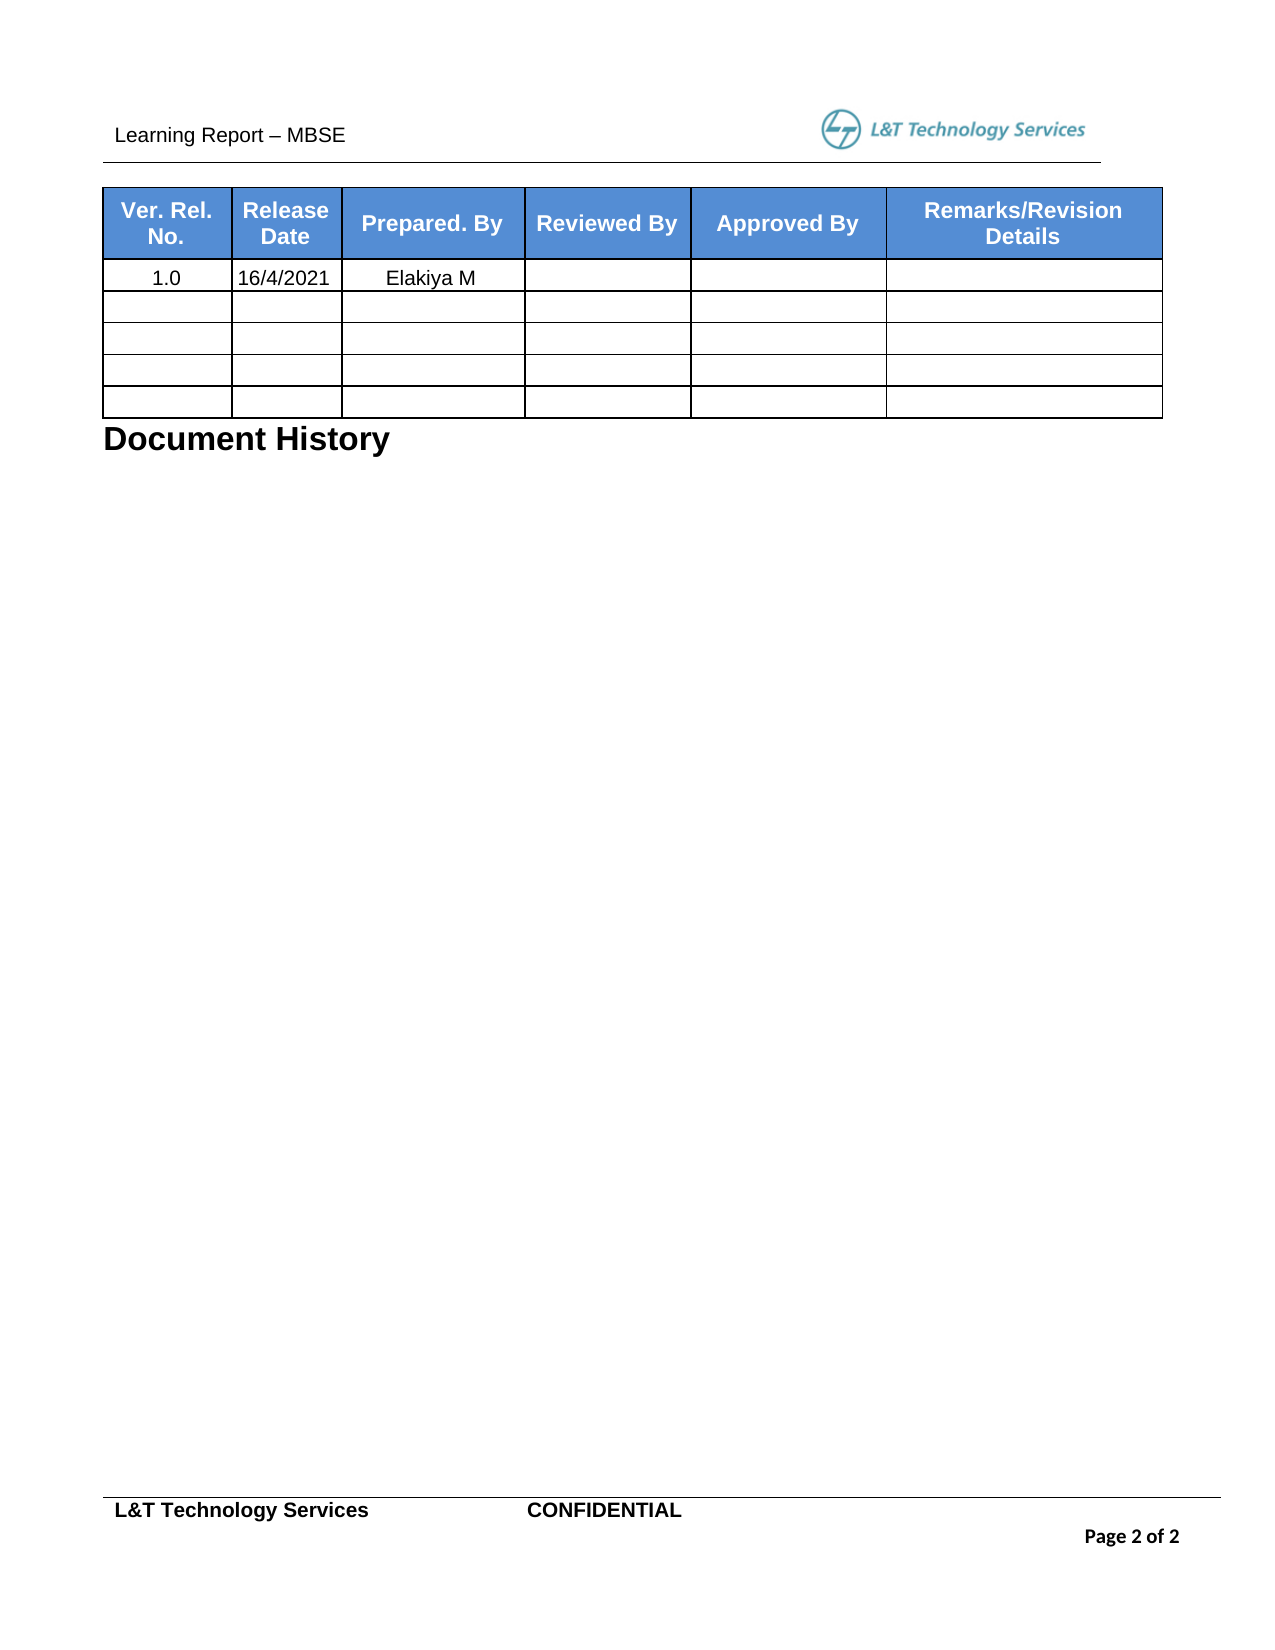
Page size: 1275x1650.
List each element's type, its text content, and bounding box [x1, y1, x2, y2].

table_cell 1.0 [104, 260, 231, 290]
table_cell [526, 292, 690, 322]
table_cell [104, 292, 231, 322]
table_cell [526, 355, 690, 385]
table_cell [887, 292, 1162, 322]
table_cell [343, 387, 524, 417]
table_cell [692, 355, 886, 385]
table_cell [526, 260, 690, 290]
table_cell [343, 292, 524, 322]
table_cell [692, 387, 886, 417]
table_header Reviewed By [526, 188, 690, 258]
table_cell [343, 323, 524, 354]
table_cell [104, 387, 231, 417]
table_cell [233, 387, 341, 417]
table_cell [233, 323, 341, 354]
table_cell [104, 355, 231, 385]
table_header Prepared. By [343, 188, 524, 258]
table_cell [343, 355, 524, 385]
table_cell Elakiya M [343, 260, 524, 290]
table_cell [233, 292, 341, 322]
table_cell 16/4/2021 [233, 260, 341, 290]
table_cell [887, 323, 1162, 354]
table_cell [887, 355, 1162, 385]
table_header Ver. Rel. No. [104, 188, 231, 258]
text Document History [103, 419, 1162, 457]
table_cell [526, 323, 690, 354]
table_cell [887, 387, 1162, 417]
table_cell [526, 387, 690, 417]
table_cell [692, 292, 886, 322]
table_header Approved By [692, 188, 886, 258]
table_header Release Date [233, 188, 341, 258]
table_header Remarks/Revision Details [887, 188, 1162, 258]
table_cell [104, 323, 231, 354]
table_cell [887, 260, 1162, 290]
table_cell [233, 355, 341, 385]
table_cell [692, 260, 886, 290]
table_cell [692, 323, 886, 354]
